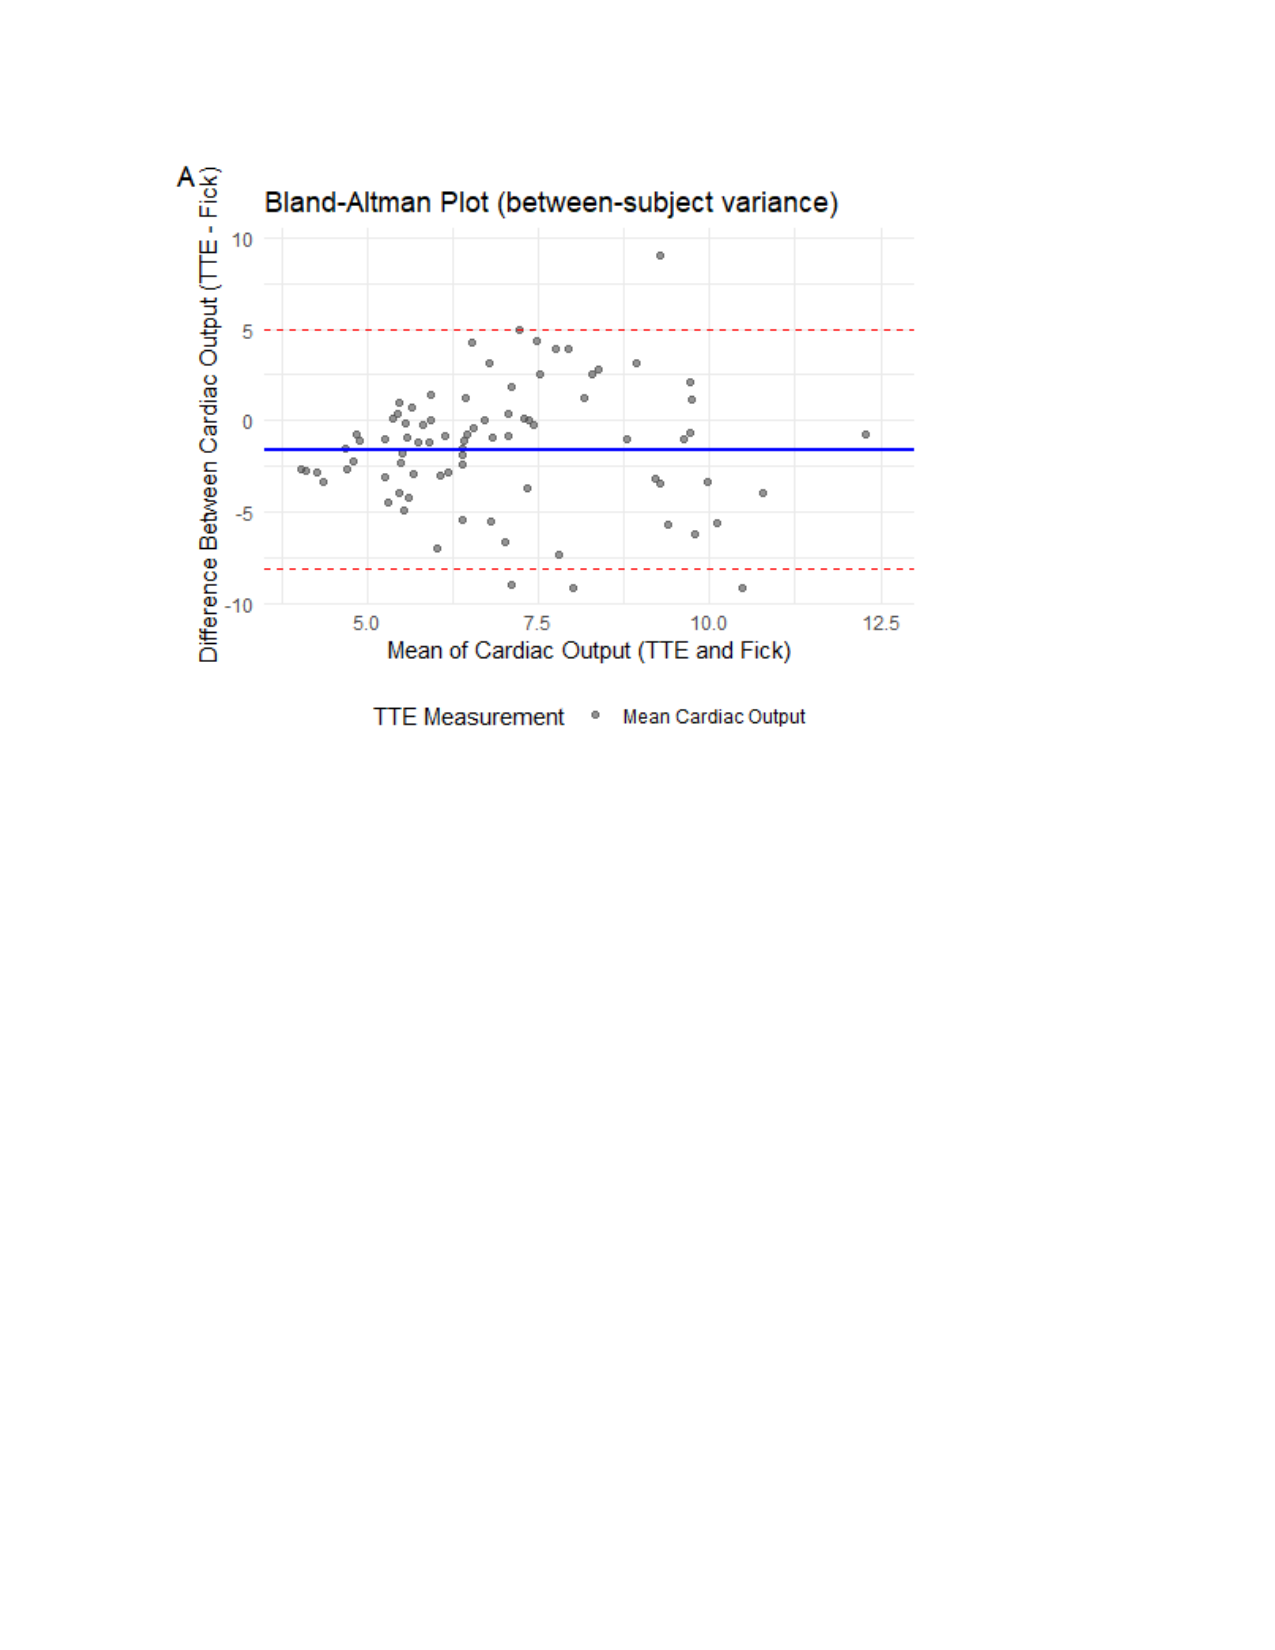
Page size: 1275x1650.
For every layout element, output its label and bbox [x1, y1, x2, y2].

picture [168, 150, 927, 757]
